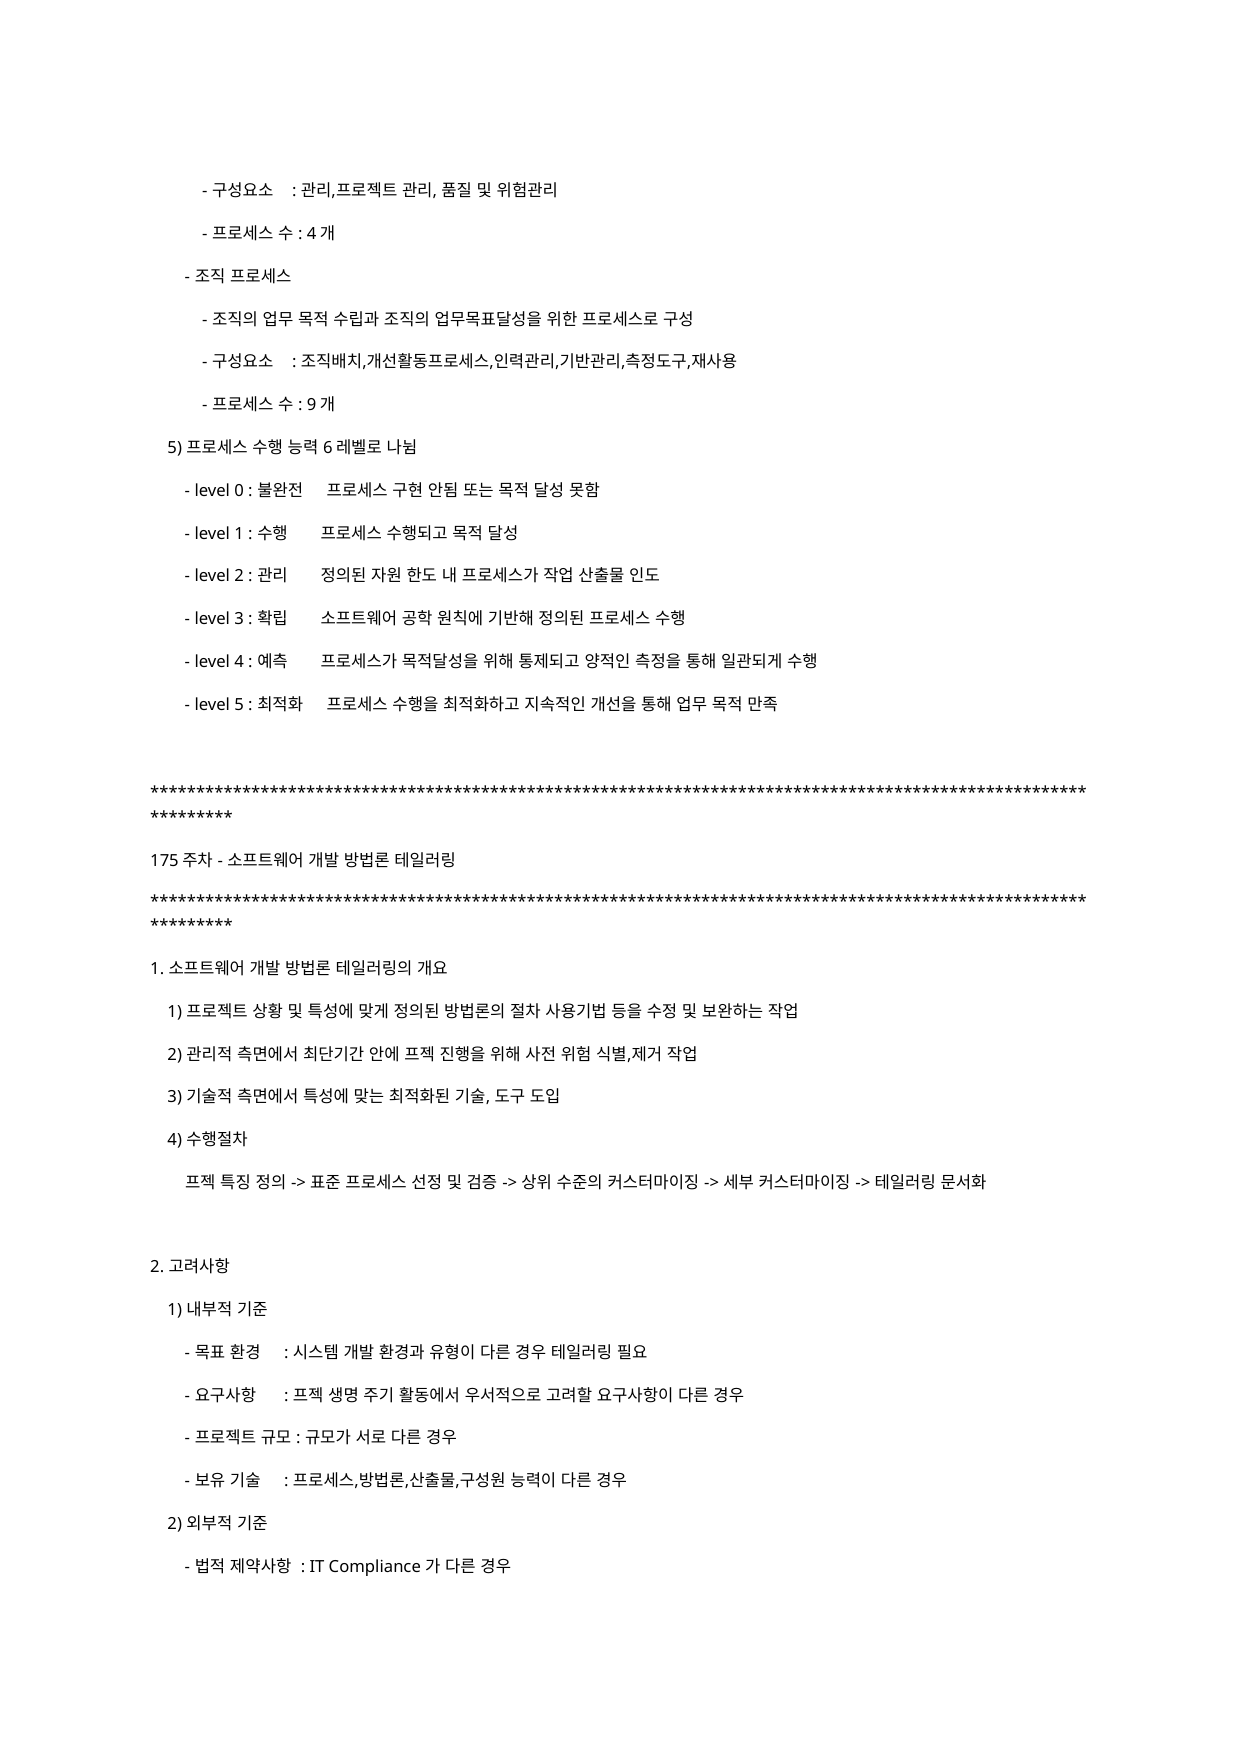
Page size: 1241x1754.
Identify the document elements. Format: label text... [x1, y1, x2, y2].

text - 보유 기술 : 프로세스,방법론,산출물,구성원 능력이 다른 경우 [150, 1467, 1090, 1491]
text 프젝 특징 정의 -> 표준 프로세스 선정 및 검증 -> 상위 수준의 커스터마이징 -> 세부 커스터마이징 -> 테일러링 문서화 [150, 1169, 1090, 1193]
text - level 3 : 확립 소프트웨어 공학 원칙에 기반해 정의된 프로세스 수행 [150, 605, 1090, 629]
text *************************************************************************************************************** [150, 889, 1090, 937]
text - level 5 : 최적화 프로세스 수행을 최적화하고 지속적인 개선을 통해 업무 목적 만족 [150, 691, 1090, 715]
text - 구성요소 : 관리,프로젝트 관리, 품질 및 위험관리 [150, 177, 1090, 201]
text - level 1 : 수행 프로세스 수행되고 목적 달성 [150, 520, 1090, 544]
text - level 4 : 예측 프로세스가 목적달성을 위해 통제되고 양적인 측정을 통해 일관되게 수행 [150, 648, 1090, 672]
text 1) 내부적 기준 [150, 1296, 1090, 1320]
text 175주차 - 소프트웨어 개발 방법론 테일러링 [150, 847, 1090, 871]
text - level 0 : 불완전 프로세스 구현 안됨 또는 목적 달성 못함 [150, 477, 1090, 501]
text - 조직 프로세스 [150, 263, 1090, 287]
text 2. 고려사항 [150, 1253, 1090, 1277]
text 4) 수행절차 [150, 1126, 1090, 1151]
text - 법적 제약사항 : IT Compliance 가 다른 경우 [150, 1553, 1090, 1577]
text - 프로젝트 규모 : 규모가 서로 다른 경우 [150, 1424, 1090, 1449]
text 1) 프로젝트 상황 및 특성에 맞게 정의된 방법론의 절차 사용기법 등을 수정 및 보완하는 작업 [150, 998, 1090, 1022]
text 3) 기술적 측면에서 특성에 맞는 최적화된 기술, 도구 도입 [150, 1083, 1090, 1108]
text - level 2 : 관리 정의된 자원 한도 내 프로세스가 작업 산출물 인도 [150, 562, 1090, 587]
text 5) 프로세스 수행 능력 6레벨로 나뉨 [150, 434, 1090, 458]
text *************************************************************************************************************** [150, 781, 1090, 828]
text 2) 관리적 측면에서 최단기간 안에 프젝 진행을 위해 사전 위험 식별,제거 작업 [150, 1041, 1090, 1065]
text - 프로세스 수 : 9개 [150, 391, 1090, 416]
text - 목표 환경 : 시스템 개발 환경과 유형이 다른 경우 테일러링 필요 [150, 1339, 1090, 1363]
text - 구성요소 : 조직배치,개선활동프로세스,인력관리,기반관리,측정도구,재사용 [150, 348, 1090, 373]
text - 프로세스 수 : 4개 [150, 220, 1090, 244]
text 1. 소프트웨어 개발 방법론 테일러링의 개요 [150, 955, 1090, 979]
text - 요구사항 : 프젝 생명 주기 활동에서 우서적으로 고려할 요구사항이 다른 경우 [150, 1382, 1090, 1406]
text - 조직의 업무 목적 수립과 조직의 업무목표달성을 위한 프로세스로 구성 [150, 306, 1090, 330]
text 2) 외부적 기준 [150, 1510, 1090, 1534]
